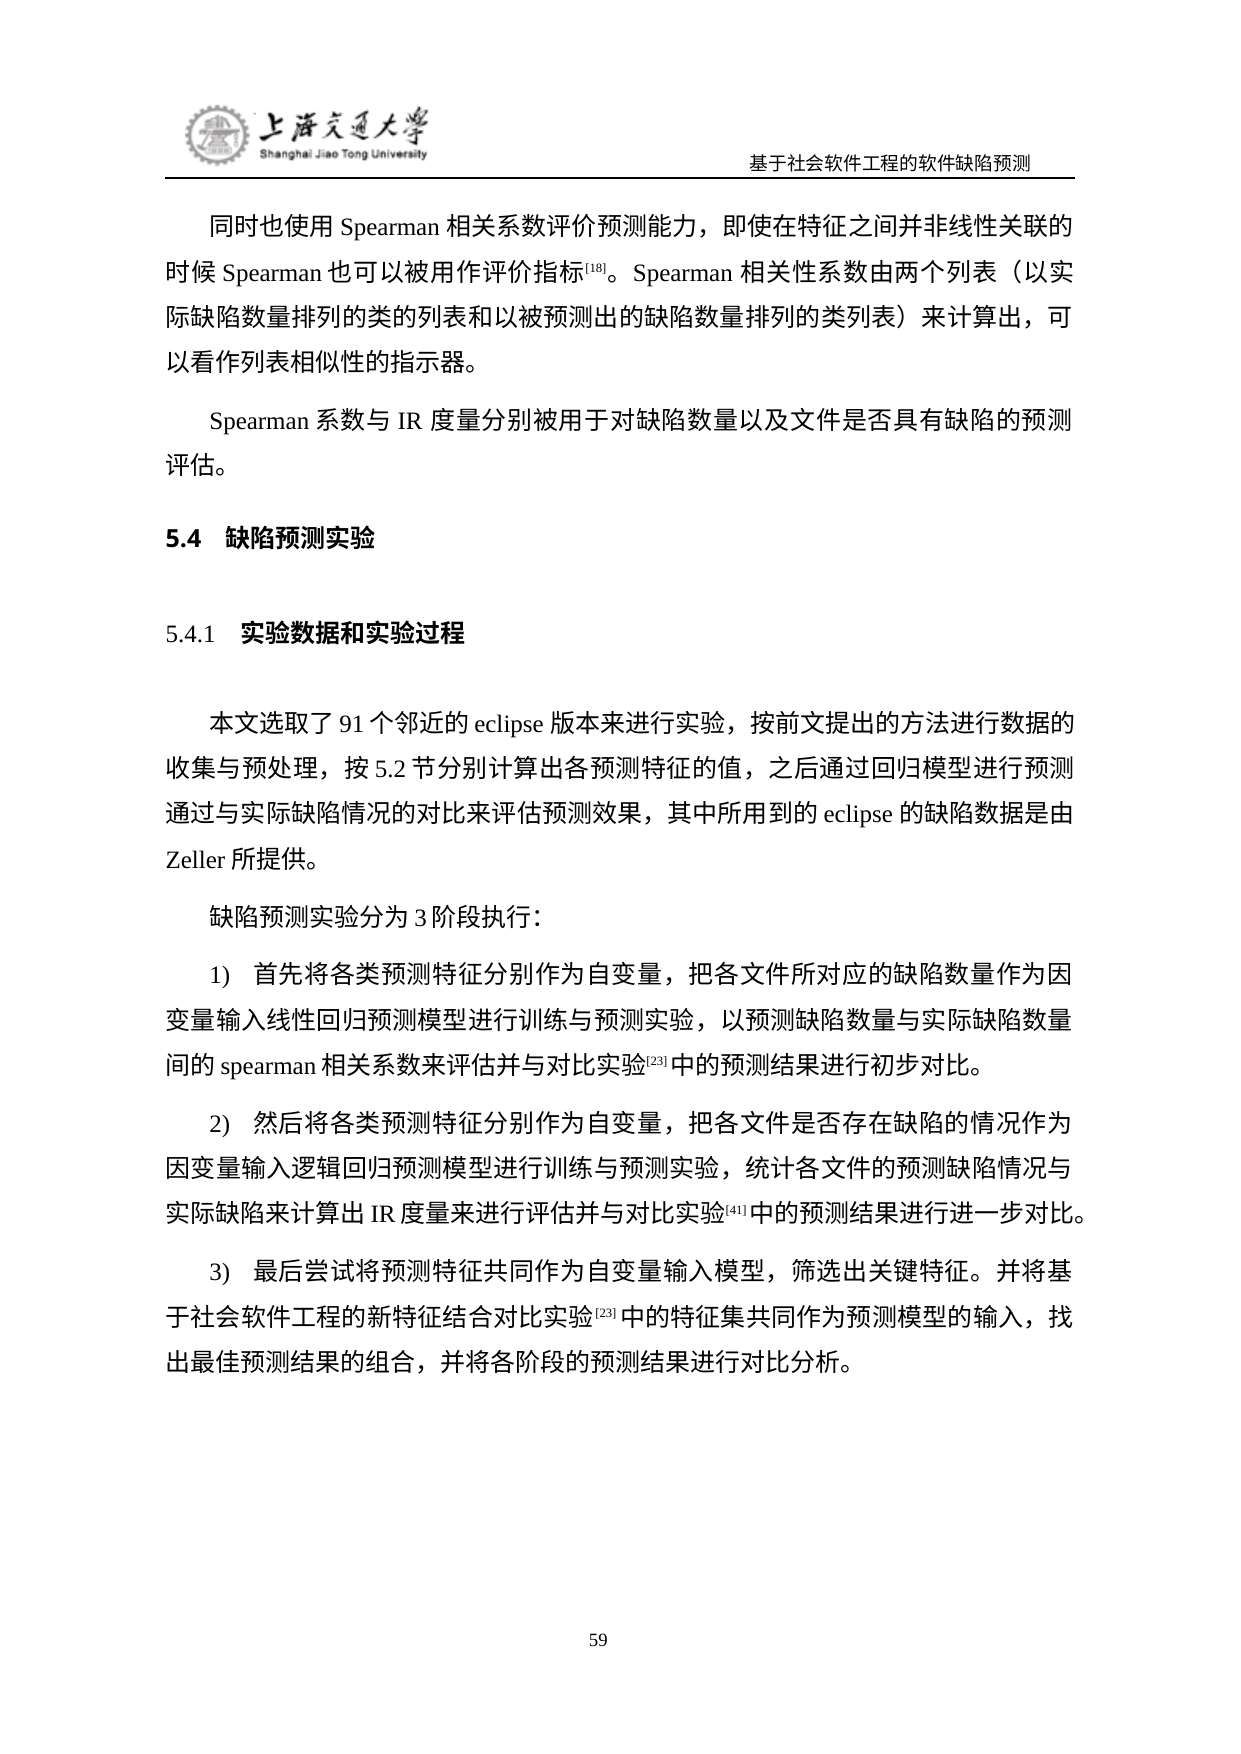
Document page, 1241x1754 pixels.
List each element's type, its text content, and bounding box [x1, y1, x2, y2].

list 首先将各类预测特征分别作为自变量，把各文件所对应的缺陷数量作为因变量输入线性回归预测模型进行训练与预测实验，以预测缺陷数量与实际缺陷数量间的spearman相关系数来评估并与对比实验[23] 中的预测结果进行初步对比。 [165, 955, 1075, 1082]
subtitle 实验数据和实验过程 [165, 613, 1075, 650]
text 同时也使用Spearman 相关系数评价预测能力，即使在特征之间并非线性关联的时候Spearman也可以被用作评价指标[18]。Spearman 相关性系数由两个列表（以实际缺陷数量排列的类的列表和以被预测出的缺陷数量排列的类列表）来计算出，可以看作列表相似性的指示器。 [165, 207, 1075, 379]
picture [165, 88, 444, 170]
subtitle 缺陷预测实验 [165, 518, 1075, 554]
text 本文选取了91个邻近的eclipse 版本来进行实验，按前文提出的方法进行数据的收集与预处理，按5.2节分别计算出各预测特征的值，之后通过回归模型进行预测，通过与实际缺陷情况的对比来评估预测效果，其中所用到的eclipse 的缺陷数据是由Zeller 所提供。 [165, 703, 1075, 875]
text Spearman系数与IR 度量分别被用于对缺陷数量以及文件是否具有缺陷的预测评估。 [165, 401, 1075, 482]
list 然后将各类预测特征分别作为自变量，把各文件是否存在缺陷的情况作为因变量输入逻辑回归预测模型进行训练与预测实验，统计各文件的预测缺陷情况与实际缺陷来计算出IR度量来进行评估并与对比实验[41] 中的预测结果进行进一步对比。 [165, 1103, 1075, 1230]
list 最后尝试将预测特征共同作为自变量输入模型，筛选出关键特征。并将基于社会软件工程的新特征结合对比实验[23] 中的特征集共同作为预测模型的输入，找出最佳预测结果的组合，并将各阶段的预测结果进行对比分析。 [165, 1252, 1075, 1378]
text 缺陷预测实验分为3阶段执行： [165, 897, 1075, 933]
